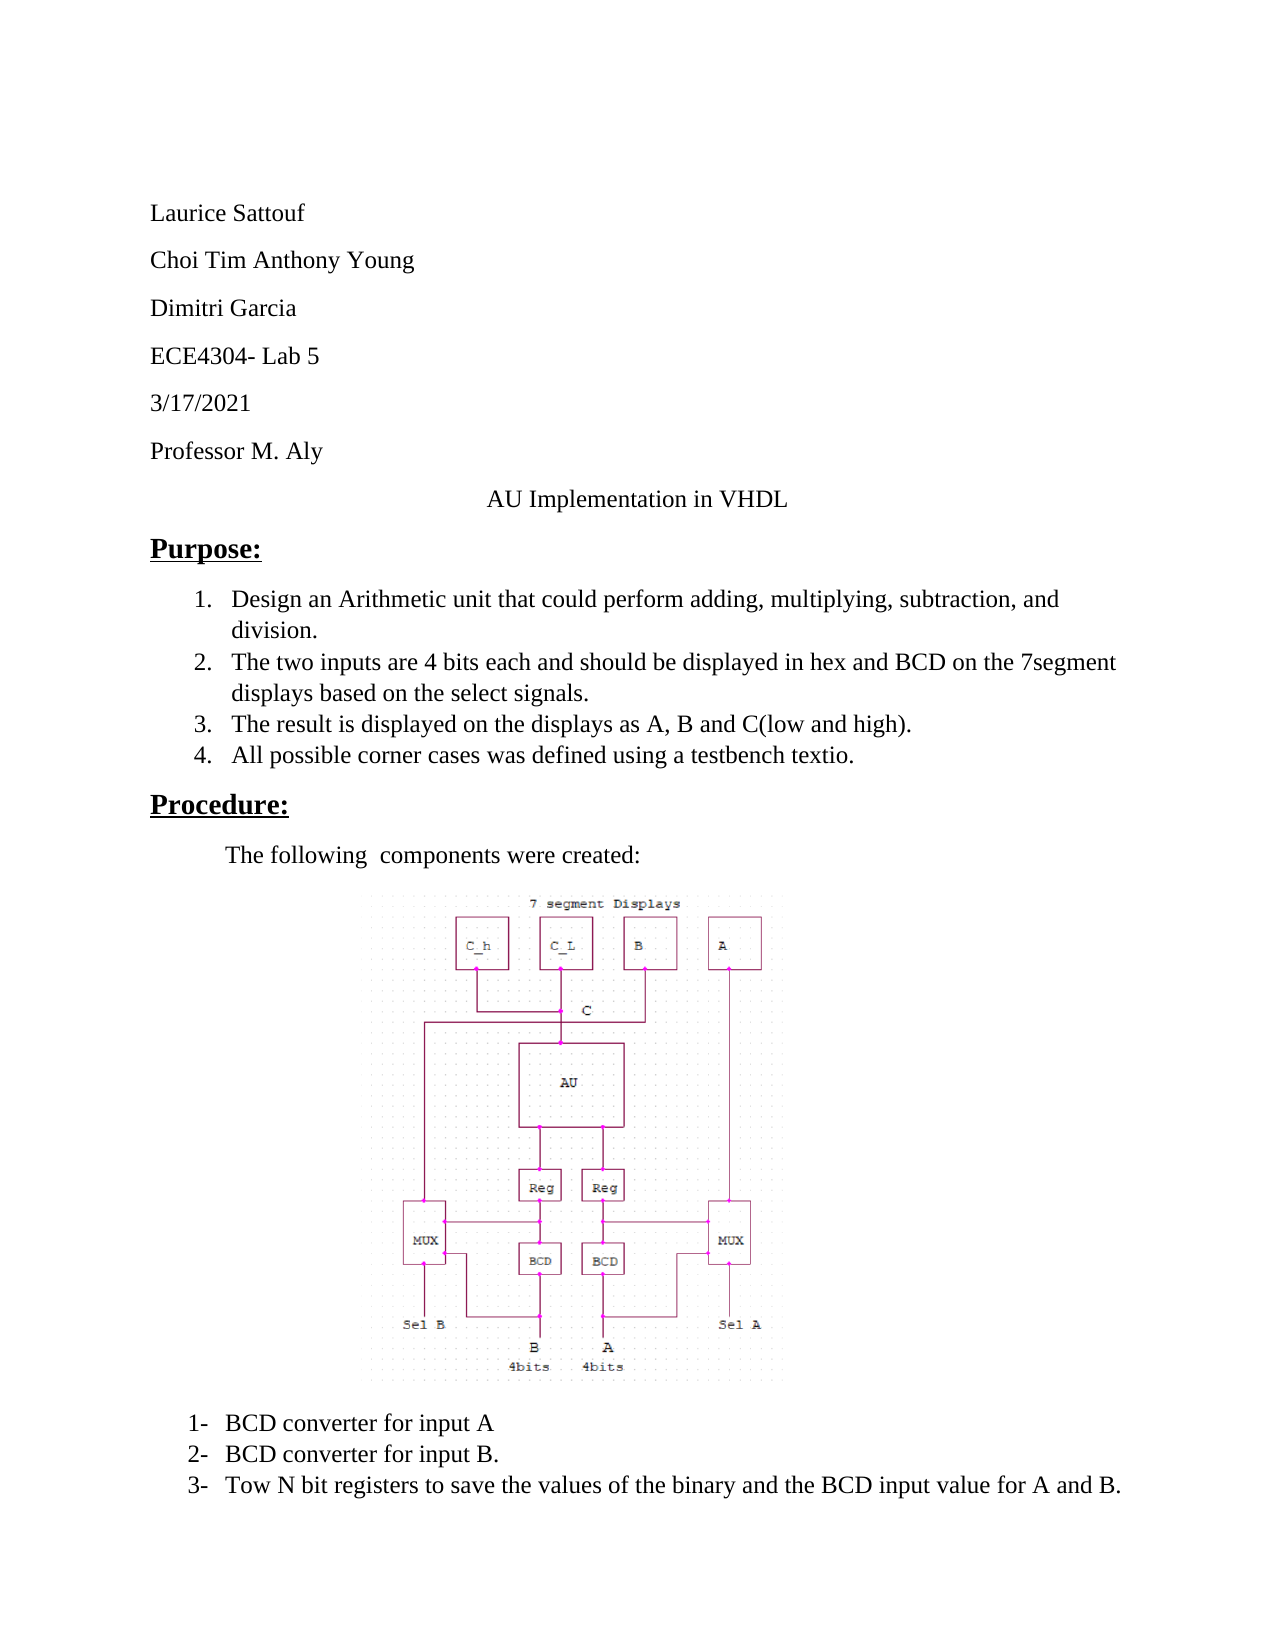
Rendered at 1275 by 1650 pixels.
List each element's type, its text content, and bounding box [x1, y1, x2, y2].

list BCD converter for input B. [187, 1439, 1125, 1468]
list The result is displayed on the displays as A, B and C(low and high). [194, 709, 1125, 737]
picture [361, 891, 783, 1387]
text Laurice Sattouf [150, 198, 1125, 226]
list Design an Arithmetic unit that could perform adding, multiplying, subtraction, and division. [194, 584, 1125, 644]
text ECE4304- Lab 5 [150, 341, 1125, 369]
text AU Implementation in VHDL [150, 484, 1125, 513]
list Tow N bit registers to save the values of the binary and the BCD input value for A and B. [187, 1470, 1125, 1499]
text Procedure: [150, 787, 1125, 821]
text 3/17/2021 [150, 388, 1125, 417]
text Purpose: [150, 532, 1125, 565]
list The two inputs are 4 bits each and should be displayed in hex and BCD on the 7segment displays based on the select signals. [194, 647, 1125, 706]
text The following components were created: [150, 840, 1125, 869]
list All possible corner cases was defined using a testbench textio. [194, 740, 1125, 768]
text Dimitri Garcia [150, 293, 1125, 322]
text Choi Tim Anthony Young [150, 245, 1125, 274]
text Professor M. Aly [150, 436, 1125, 465]
